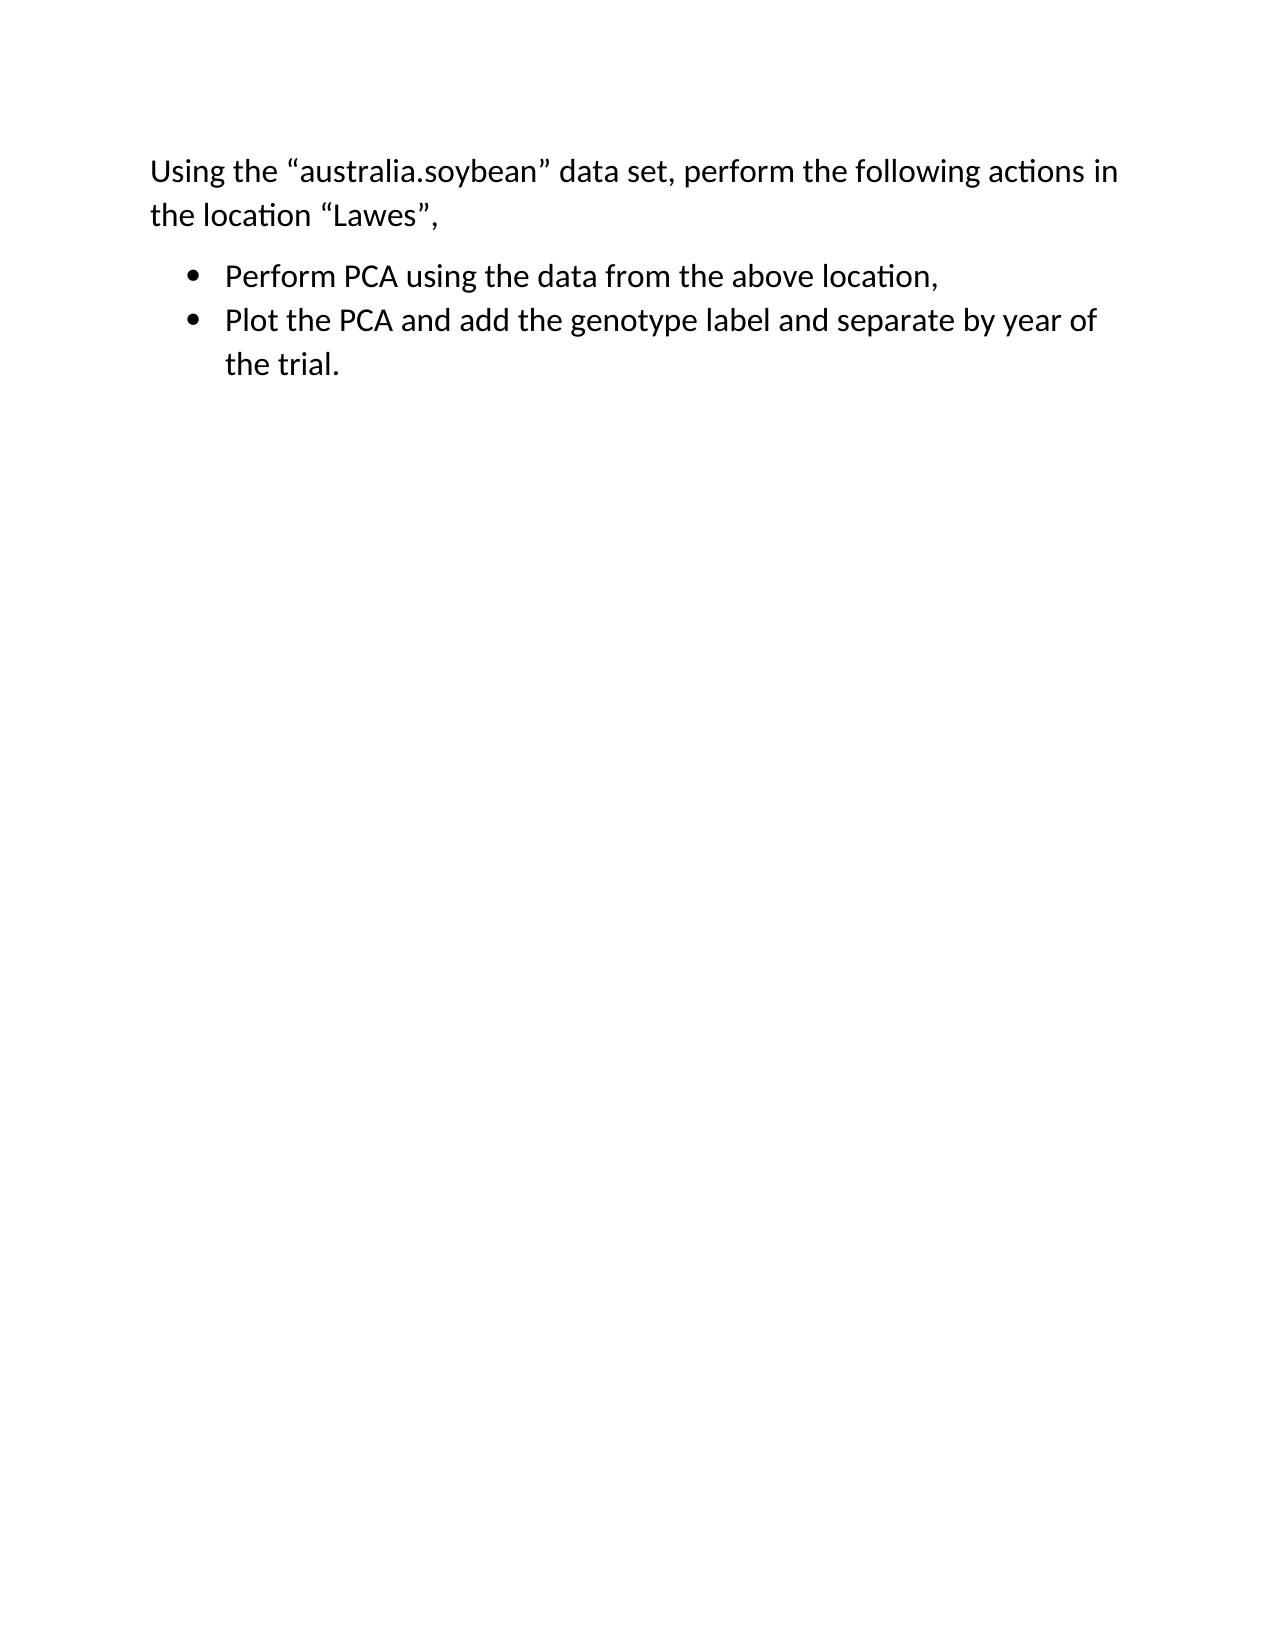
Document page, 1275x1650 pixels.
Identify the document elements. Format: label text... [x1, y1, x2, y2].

list Perform PCA using the data from the above location, [187, 254, 1125, 295]
text Using the “australia.soybean” data set, perform the following actions in the location “Lawes”, [150, 150, 1125, 235]
list Plot the PCA and add the genotype label and separate by year of the trial. [187, 298, 1125, 383]
